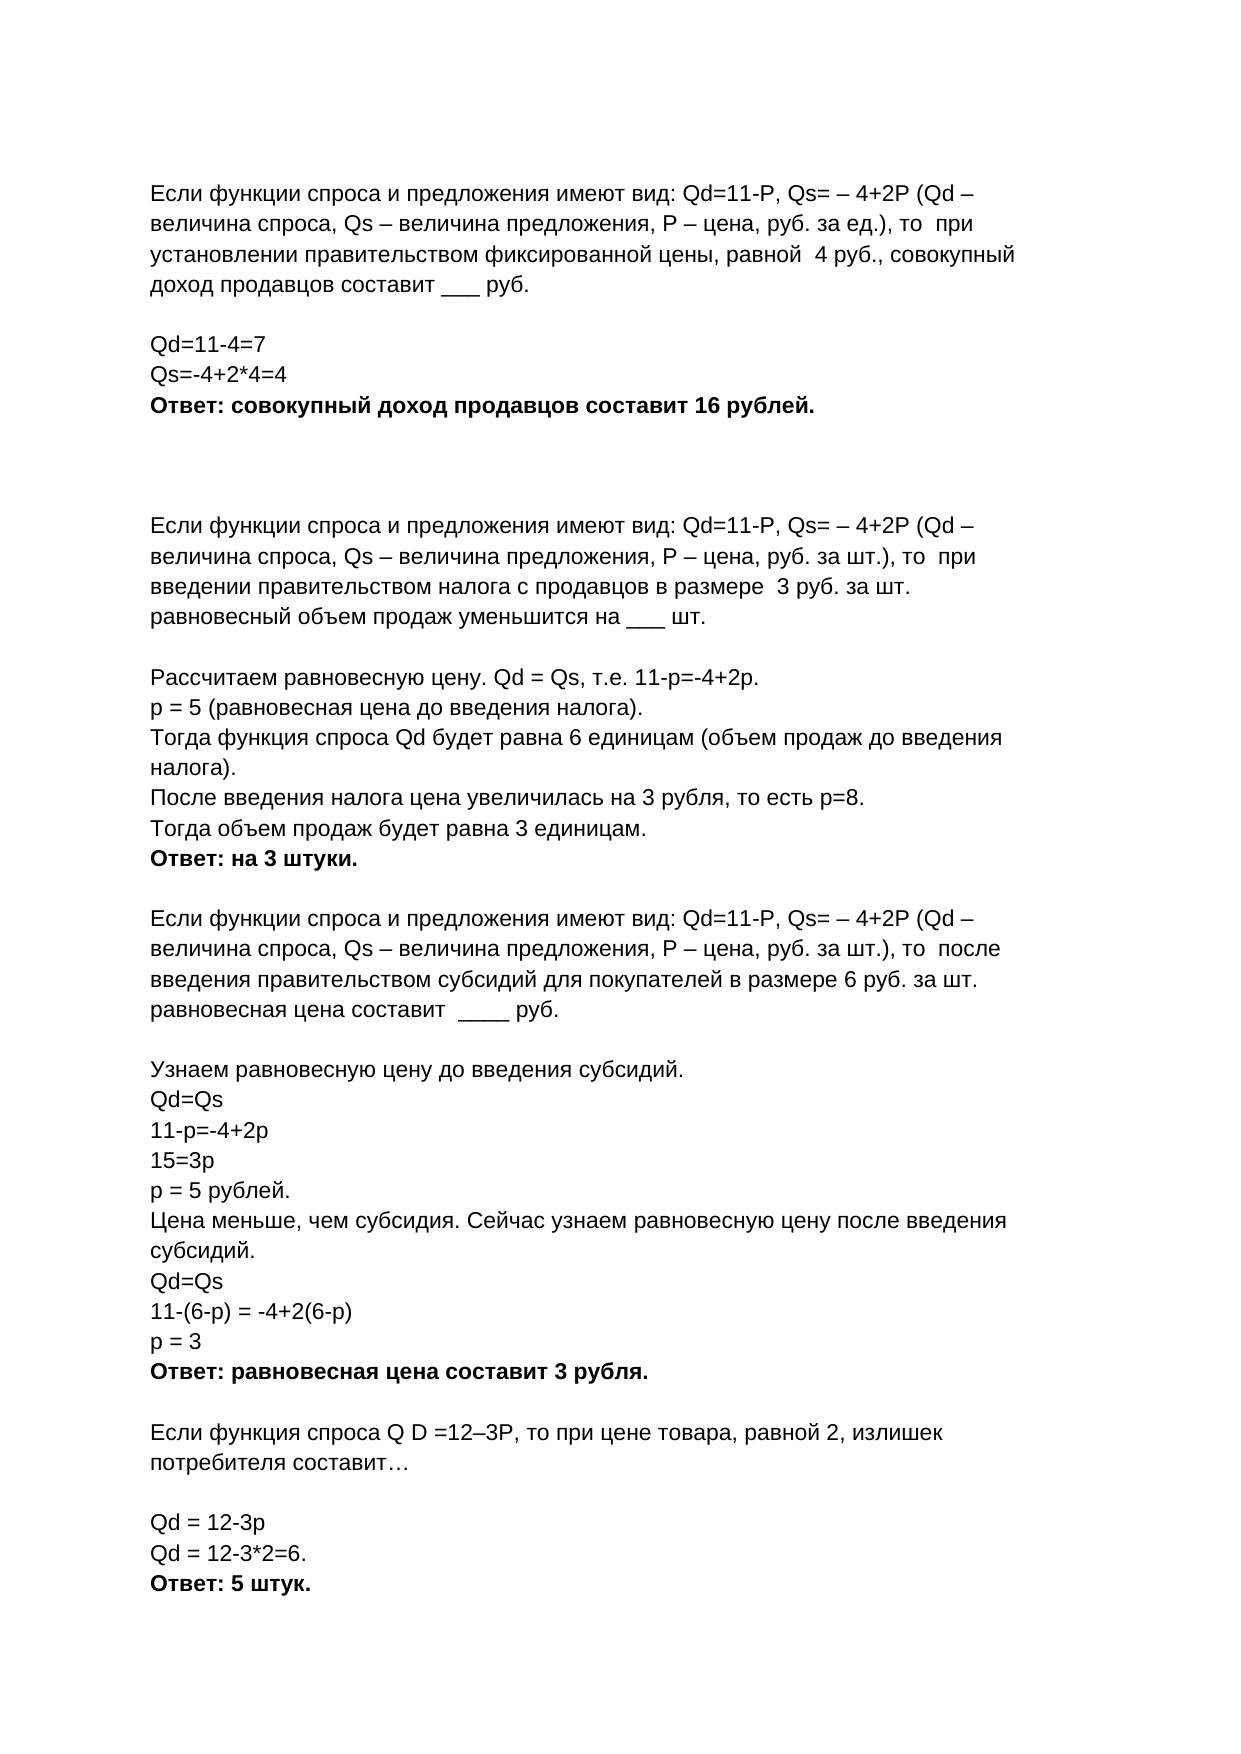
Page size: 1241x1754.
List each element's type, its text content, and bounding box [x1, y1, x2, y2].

text Узнаем равновесную цену до введения субсидий. [150, 1056, 1090, 1083]
text Если функции спроса и предложения имеют вид: Qd=11-P, Qs= – 4+2P (Qd – [150, 512, 1090, 539]
text Если функции спроса и предложения имеют вид: Qd=11-P, Qs= – 4+2P (Qd – [150, 905, 1090, 932]
text Qd=11-4=7 [150, 331, 1090, 358]
text Qd = 12-3p [150, 1509, 1090, 1536]
text р = 5 (равновесная цена до введения налога). [150, 694, 1090, 720]
text Ответ: на 3 штуки. [150, 845, 1090, 871]
text Qd=Qs [150, 1268, 1090, 1294]
text Ответ: совокупный доход продавцов составит 16 рублей. [150, 392, 1090, 418]
text величина спроса, Qs – величина предложения, Р – цена, руб. за шт.), то после [150, 935, 1090, 962]
text Если функции спроса и предложения имеют вид: Qd=11-P, Qs= – 4+2P (Qd – [150, 180, 1090, 207]
text равновесный объем продаж уменьшится на ___ шт. [150, 603, 1090, 629]
text величина спроса, Qs – величина предложения, Р – цена, руб. за ед.), то при [150, 210, 1090, 237]
text установлении правительством фиксированной цены, равной 4 руб., совокупный [150, 241, 1090, 267]
text После введения налога цена увеличилась на 3 рубля, то есть р=8. [150, 784, 1090, 811]
text Рассчитаем равновесную цену. Qd = Qs, т.е. 11-р=-4+2р. [150, 663, 1090, 690]
text введении правительством налога с продавцов в размере 3 руб. за шт. [150, 573, 1090, 599]
text Цена меньше, чем субсидия. Сейчас узнаем равновесную цену после введения субсидий. [150, 1207, 1090, 1264]
text равновесная цена составит ____ руб. [150, 996, 1090, 1022]
text Ответ: 5 штук. [150, 1570, 1090, 1596]
text Если функция спроса Q D =12–3P, то при цене товара, равной 2, излишек [150, 1419, 1090, 1445]
text потребителя составит… [150, 1449, 1090, 1475]
text Qd = 12-3*2=6. [150, 1539, 1090, 1566]
text Тогда функция спроса Qd будет равна 6 единицам (объем продаж до введения налога). [150, 724, 1090, 781]
text введения правительством субсидий для покупателей в размере 6 руб. за шт. [150, 966, 1090, 992]
text Qd=Qs [150, 1086, 1090, 1113]
text Qs=-4+2*4=4 [150, 361, 1090, 388]
text Ответ: равновесная цена составит 3 рубля. [150, 1358, 1090, 1385]
text 11-p=-4+2p [150, 1117, 1090, 1143]
text величина спроса, Qs – величина предложения, Р – цена, руб. за шт.), то при [150, 543, 1090, 569]
text доход продавцов составит ___ руб. [150, 271, 1090, 297]
text 15=3p [150, 1147, 1090, 1173]
text p = 5 рублей. [150, 1177, 1090, 1203]
text 11-(6-p) = -4+2(6-p) [150, 1298, 1090, 1324]
text Тогда объем продаж будет равна 3 единицам. [150, 814, 1090, 841]
text p = 3 [150, 1328, 1090, 1354]
